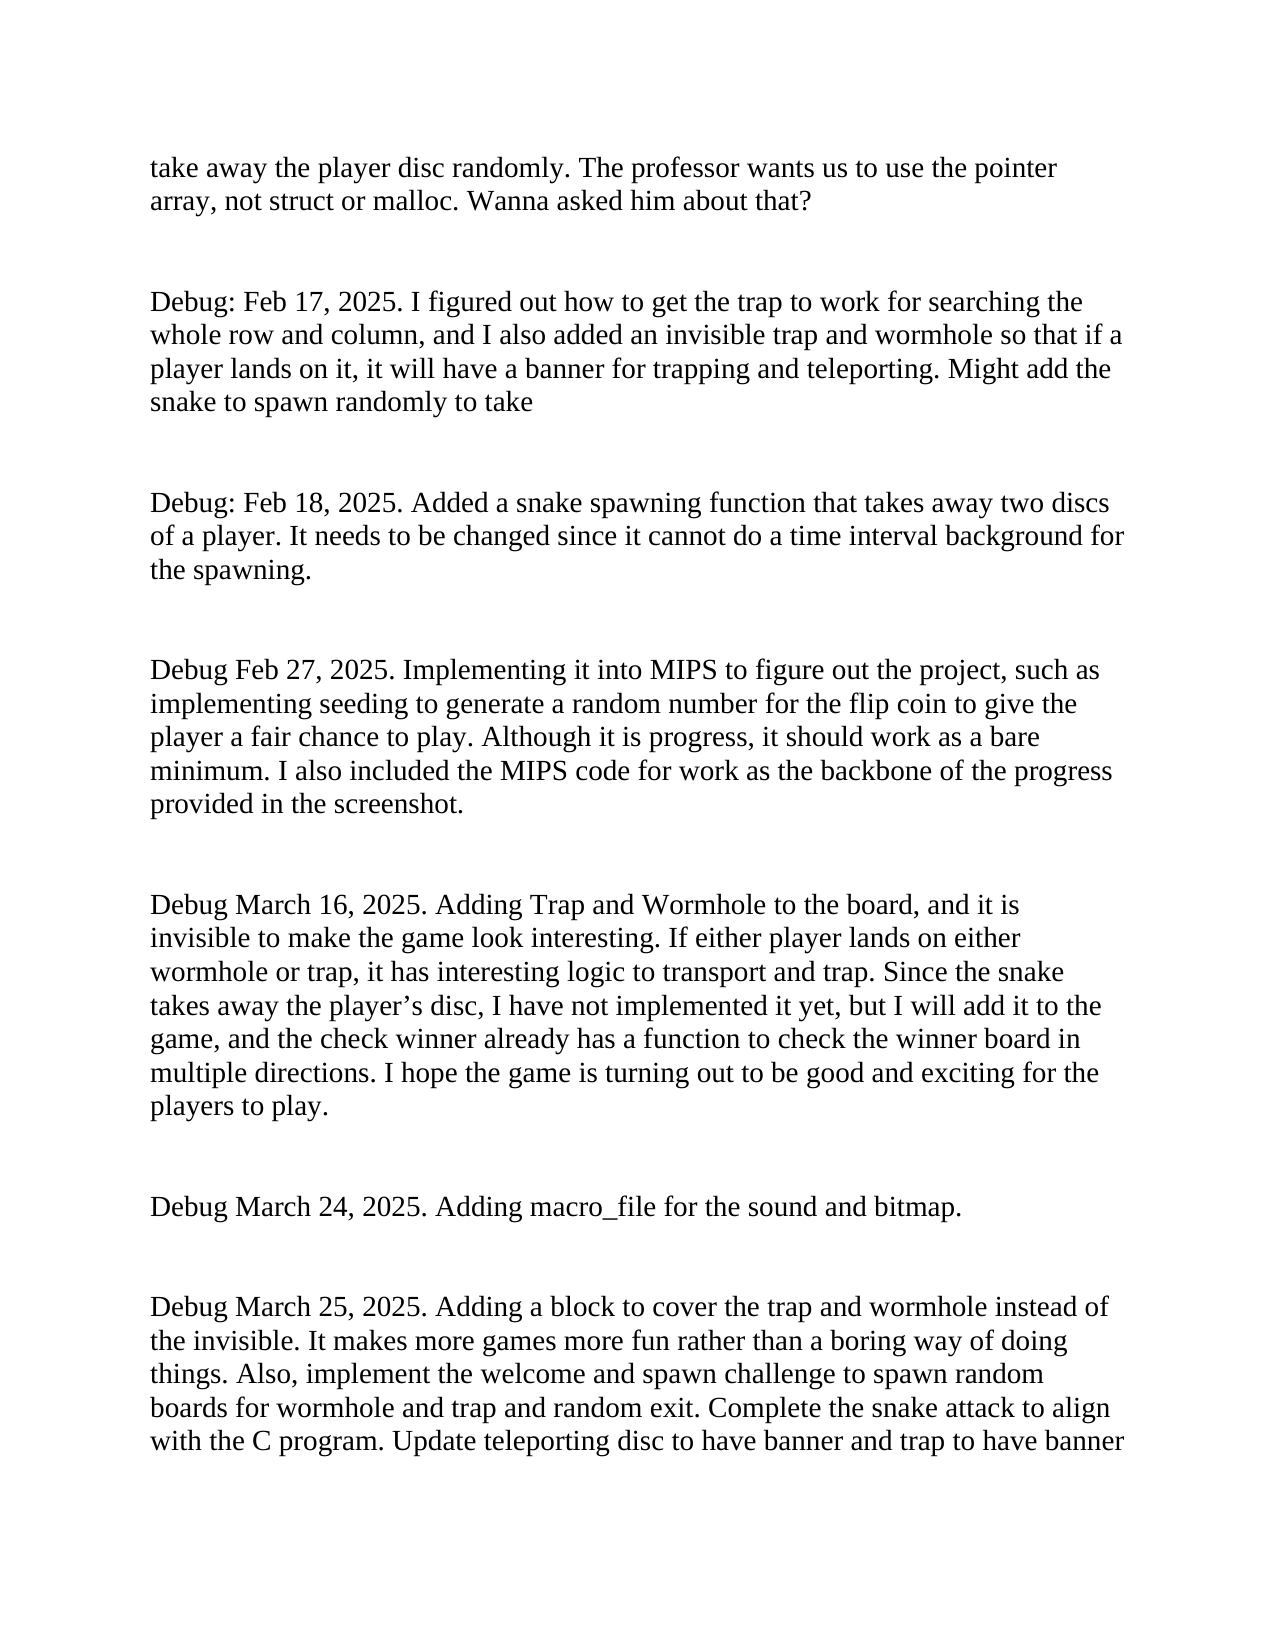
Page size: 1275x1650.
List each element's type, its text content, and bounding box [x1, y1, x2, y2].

text Debug March 24, 2025. Adding macro_file for the sound and bitmap. [150, 1189, 1125, 1222]
text Debug: Feb 18, 2025. Added a snake spawning function that takes away two discs of a player. It needs to be changed since it cannot do a time interval background for the spawning. [150, 485, 1125, 586]
text Debug Feb 27, 2025. Implementing it into MIPS to figure out the project, such as implementing seeding to generate a random number for the flip coin to give the player a fair chance to play. Although it is progress, it should work as a bare minimum. I also included the MIPS code for work as the backbone of the progress provided in the screenshot. [150, 652, 1125, 820]
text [150, 1289, 1125, 1457]
text Debug: Feb 17, 2025. I figured out how to get the trap to work for searching the whole row and column, and I also added an invisible trap and wormhole so that if a player lands on it, it will have a banner for trapping and teleporting. Might add the snake to spawn randomly to take [150, 284, 1125, 418]
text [150, 150, 1125, 217]
text Debug March 16, 2025. Adding Trap and Wormhole to the board, and it is invisible to make the game look interesting. If either player lands on either wormhole or trap, it has interesting logic to transport and trap. Since the snake takes away the player’s disc, I have not implemented it yet, but I will add it to the game, and the check winner already has a function to check the winner board in multiple directions. I hope the game is turning out to be good and exciting for the players to play. [150, 887, 1125, 1122]
